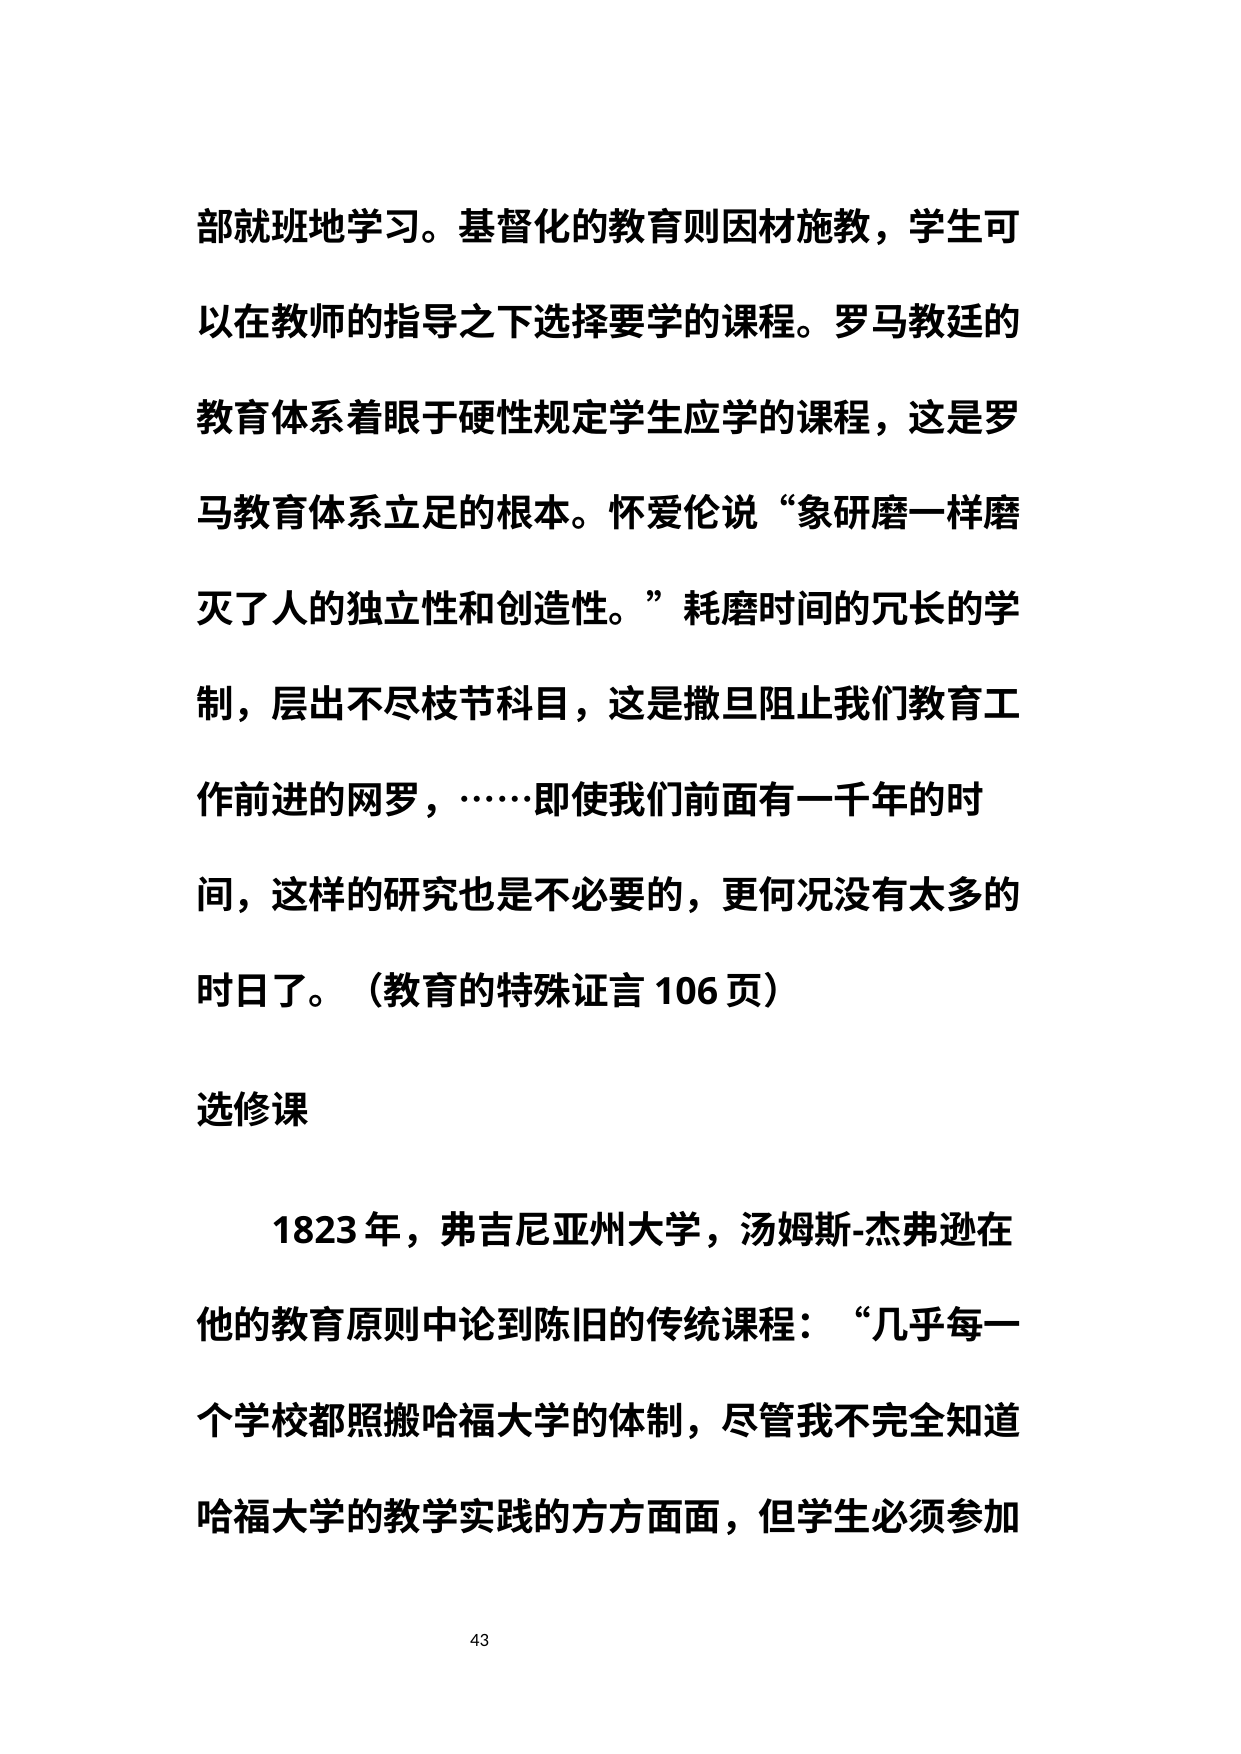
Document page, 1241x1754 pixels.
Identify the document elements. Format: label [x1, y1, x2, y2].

table_header [196, 162, 1044, 1546]
